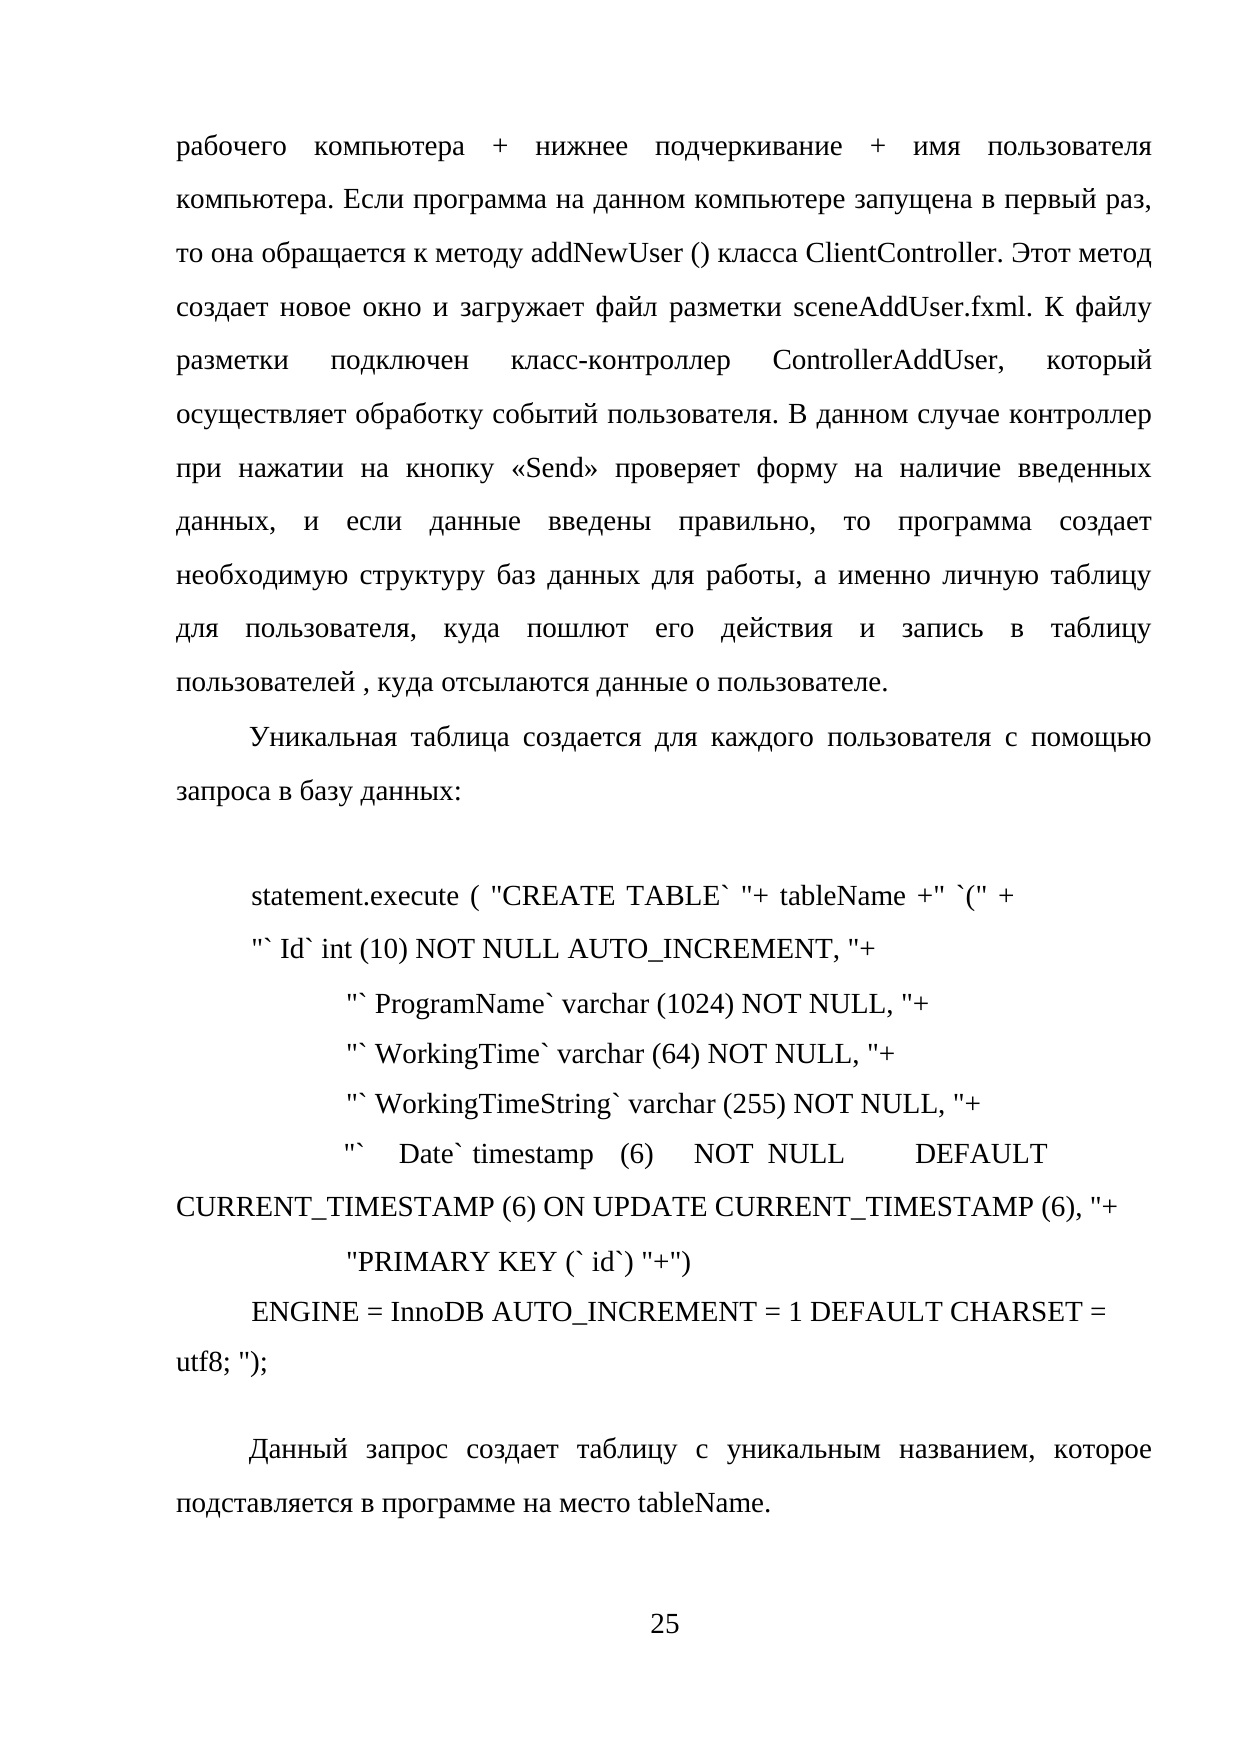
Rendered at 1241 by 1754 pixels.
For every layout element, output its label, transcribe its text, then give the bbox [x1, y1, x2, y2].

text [176, 128, 1153, 698]
text Уникальная таблица создается для каждого пользователя с помощью запроса в базу данных: [176, 719, 1153, 806]
text ENGINE = InnoDB AUTO_INCREMENT = 1 DEFAULT CHARSET = [251, 1294, 1153, 1328]
text "` ProgramName` varchar (1024) NOT NULL, "+ [251, 986, 1153, 1020]
text "PRIMARY KEY (` id`) "+") [251, 1244, 1153, 1278]
text Данный запрос создает таблицу с уникальным названием, которое подставляется в программе на место tableName. [176, 1432, 1153, 1519]
text statement.execute ( "CREATE TABLE` "+ tableName +" `(" + "` Id` int (10) NOT NULL AUTO_INCREMENT, "+ [251, 878, 1016, 965]
text "` WorkingTimeString` varchar (255) NOT NULL, "+ [251, 1086, 1153, 1119]
text "` WorkingTime` varchar (64) NOT NULL, "+ [251, 1036, 1153, 1070]
text utf8; "); [176, 1344, 1153, 1378]
text "` Date` timestamp (6) NOT NULL DEFAULT CURRENT_TIMESTAMP (6) ON UPDATE CURRENT_TIMESTAMP (6), "+ [176, 1136, 1153, 1223]
